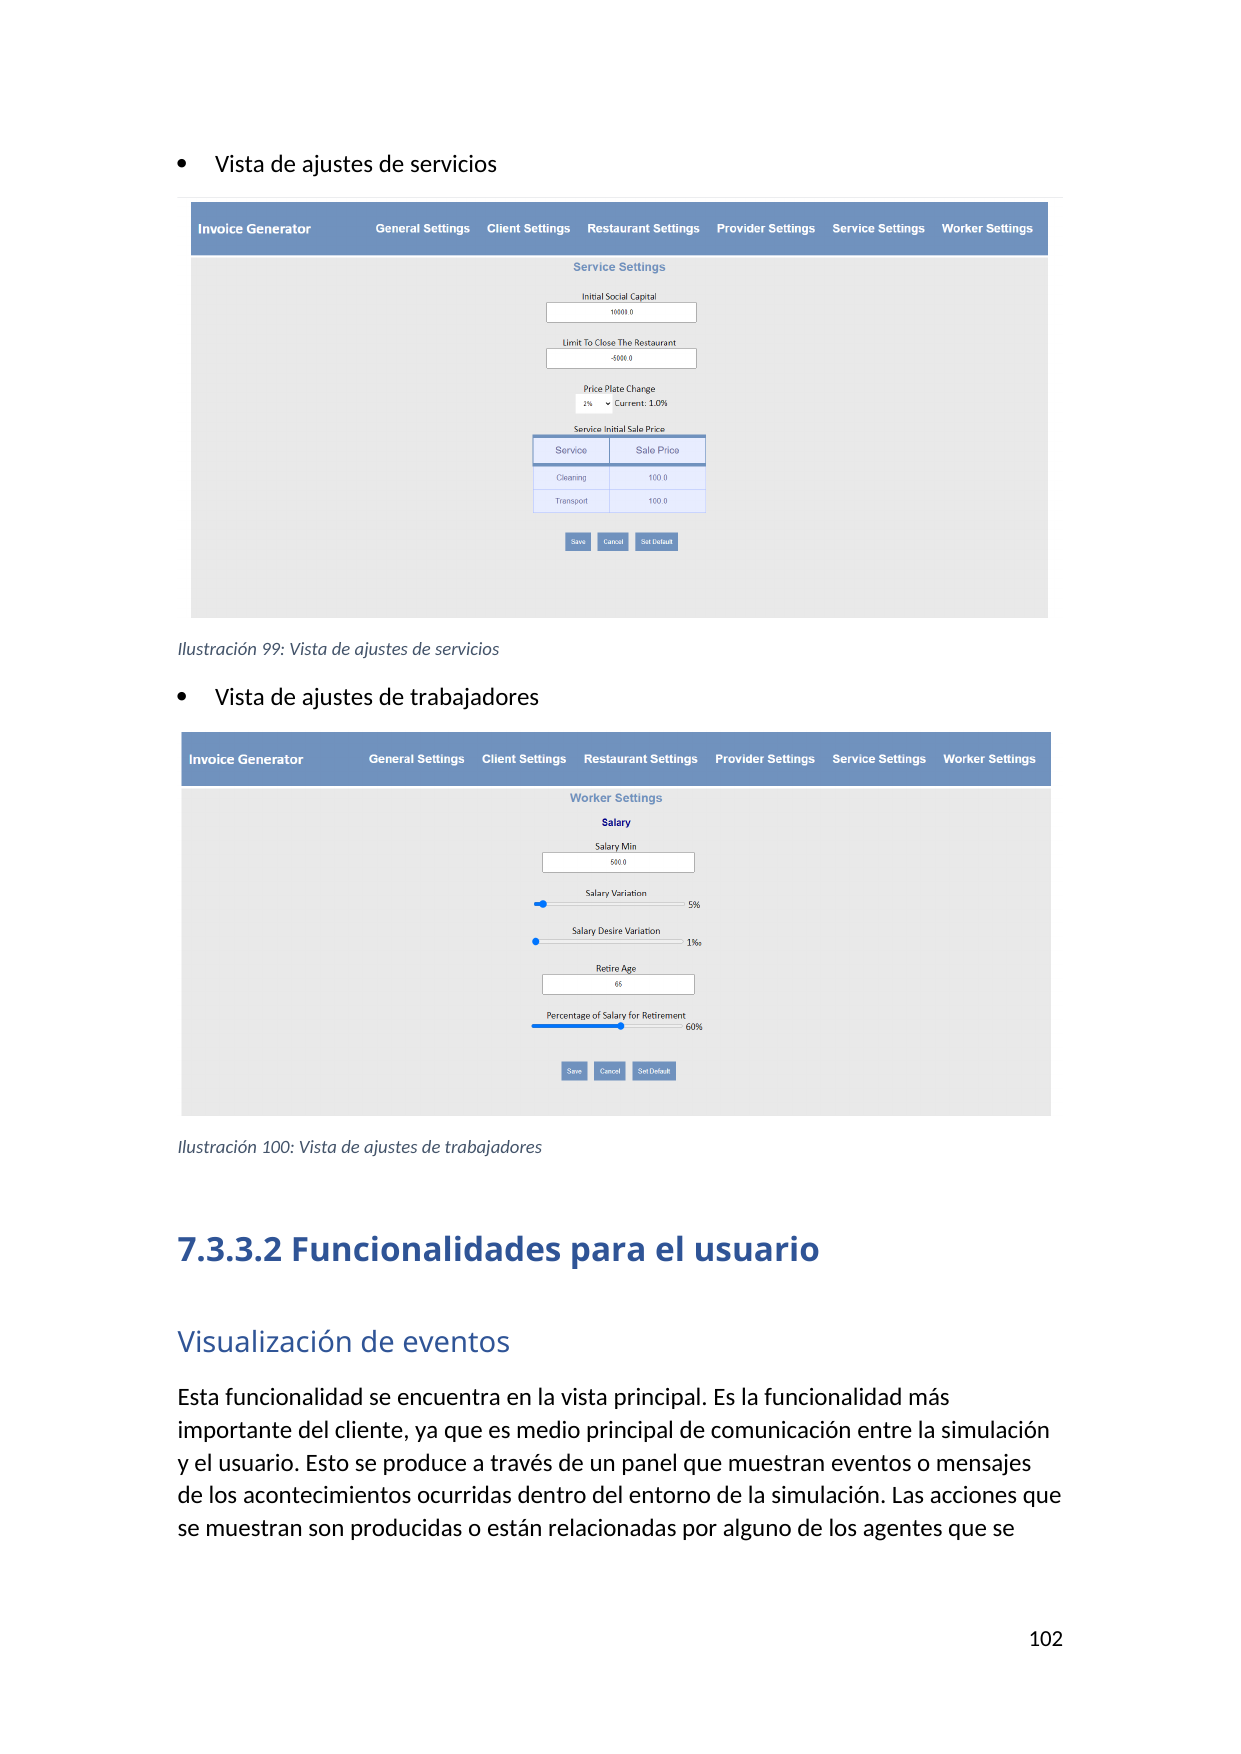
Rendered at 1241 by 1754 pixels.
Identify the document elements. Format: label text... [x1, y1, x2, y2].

picture [177, 730, 1063, 1116]
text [177, 1381, 1063, 1543]
picture [177, 197, 1063, 618]
list Vista de ajustes de servicios [177, 148, 1063, 178]
text Ilustración 100: Vista de ajustes de trabajadores [177, 1135, 1063, 1158]
list Vista de ajustes de trabajadores [177, 681, 1063, 711]
subtitle Visualización de eventos [177, 1321, 1063, 1361]
subtitle 7.3.3.2 Funcionalidades para el usuario [177, 1226, 1063, 1271]
text Ilustración 99: Vista de ajustes de servicios [177, 637, 1063, 660]
